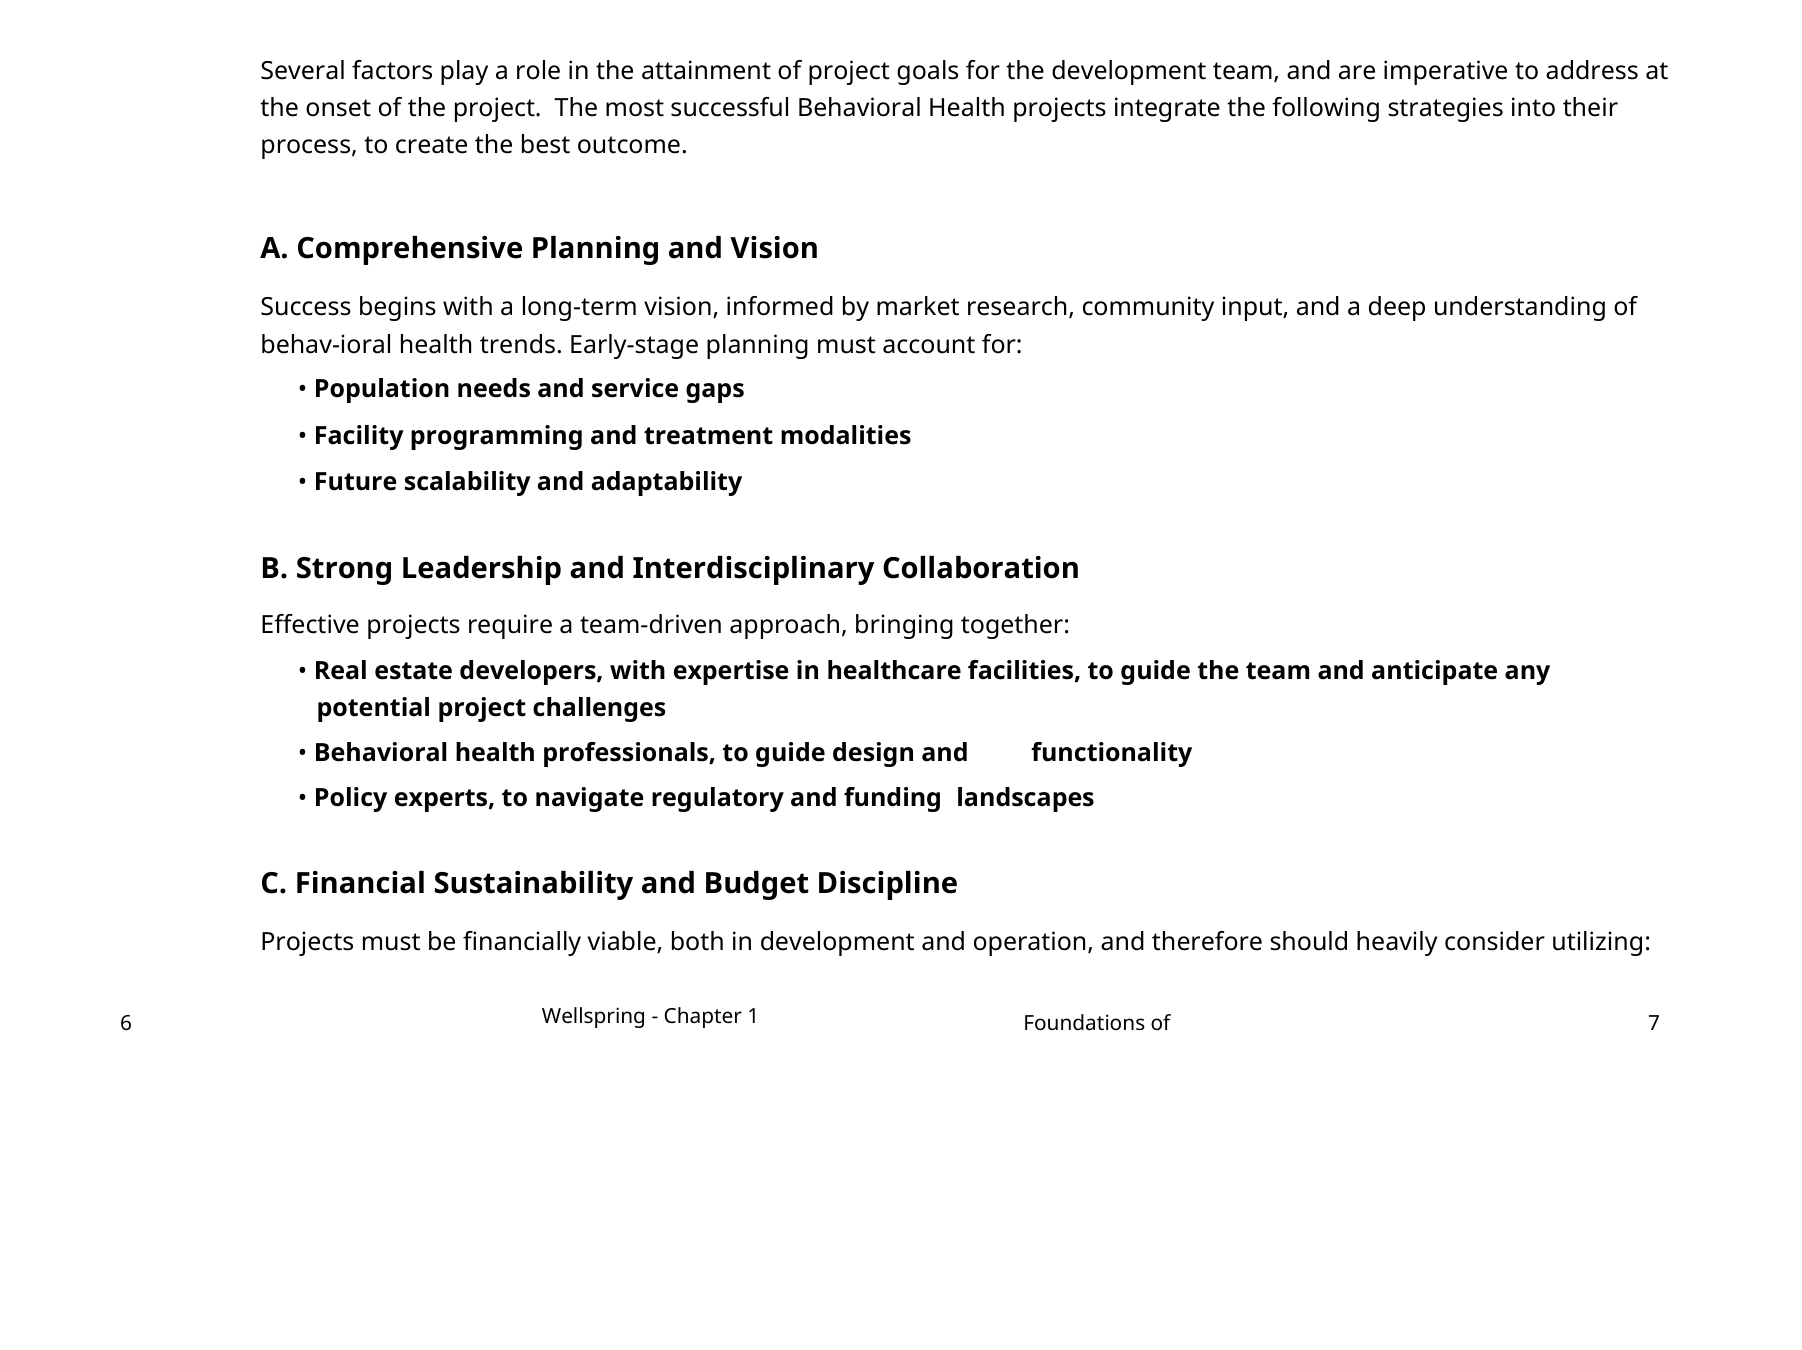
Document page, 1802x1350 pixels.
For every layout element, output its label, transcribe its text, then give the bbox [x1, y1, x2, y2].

text • Real estate developers, with expertise in healthcare facilities, to guide the team and anticipate any potential project challenges [298, 652, 1642, 724]
text • Future scalability and adaptability [298, 464, 1672, 498]
text • Policy experts, to navigate regulatory and funding landscapes [298, 780, 1642, 814]
text Effective projects require a team-driven approach, bringing together: [260, 607, 1642, 641]
table_header 6 [120, 1001, 505, 1033]
text C. Financial Sustainability and Budget Discipline [260, 862, 1672, 902]
text A. Comprehensive Planning and Vision [260, 228, 1672, 267]
text Projects must be financially viable, both in development and operation, and therefore should heavily consider utilizing: [260, 924, 1657, 958]
text • Facility programming and treatment modalities [298, 418, 1672, 452]
table_header Wellspring - Chapter 1 [505, 1001, 890, 1033]
table_header 7 [1275, 1001, 1659, 1033]
text B. Strong Leadership and Interdisciplinary Collaboration [260, 548, 1582, 587]
table_header Foundations of Behavioral Health Real Estate Development [890, 1001, 1275, 1033]
text • Behavioral health professionals, to guide design and functionality [298, 734, 1657, 769]
text • Population needs and service gaps [298, 371, 1672, 405]
text Success begins with a long-term vision, informed by market research, community input, and a deep understanding of behav-ioral health trends. Early-stage planning must account for: [260, 289, 1672, 361]
text Several factors play a role in the attainment of project goals for the development team, and are imperative to address at the onset of the project. The most successful Behavioral Health projects integrate the following strategies into their process, to create the best outcome. [260, 52, 1672, 161]
